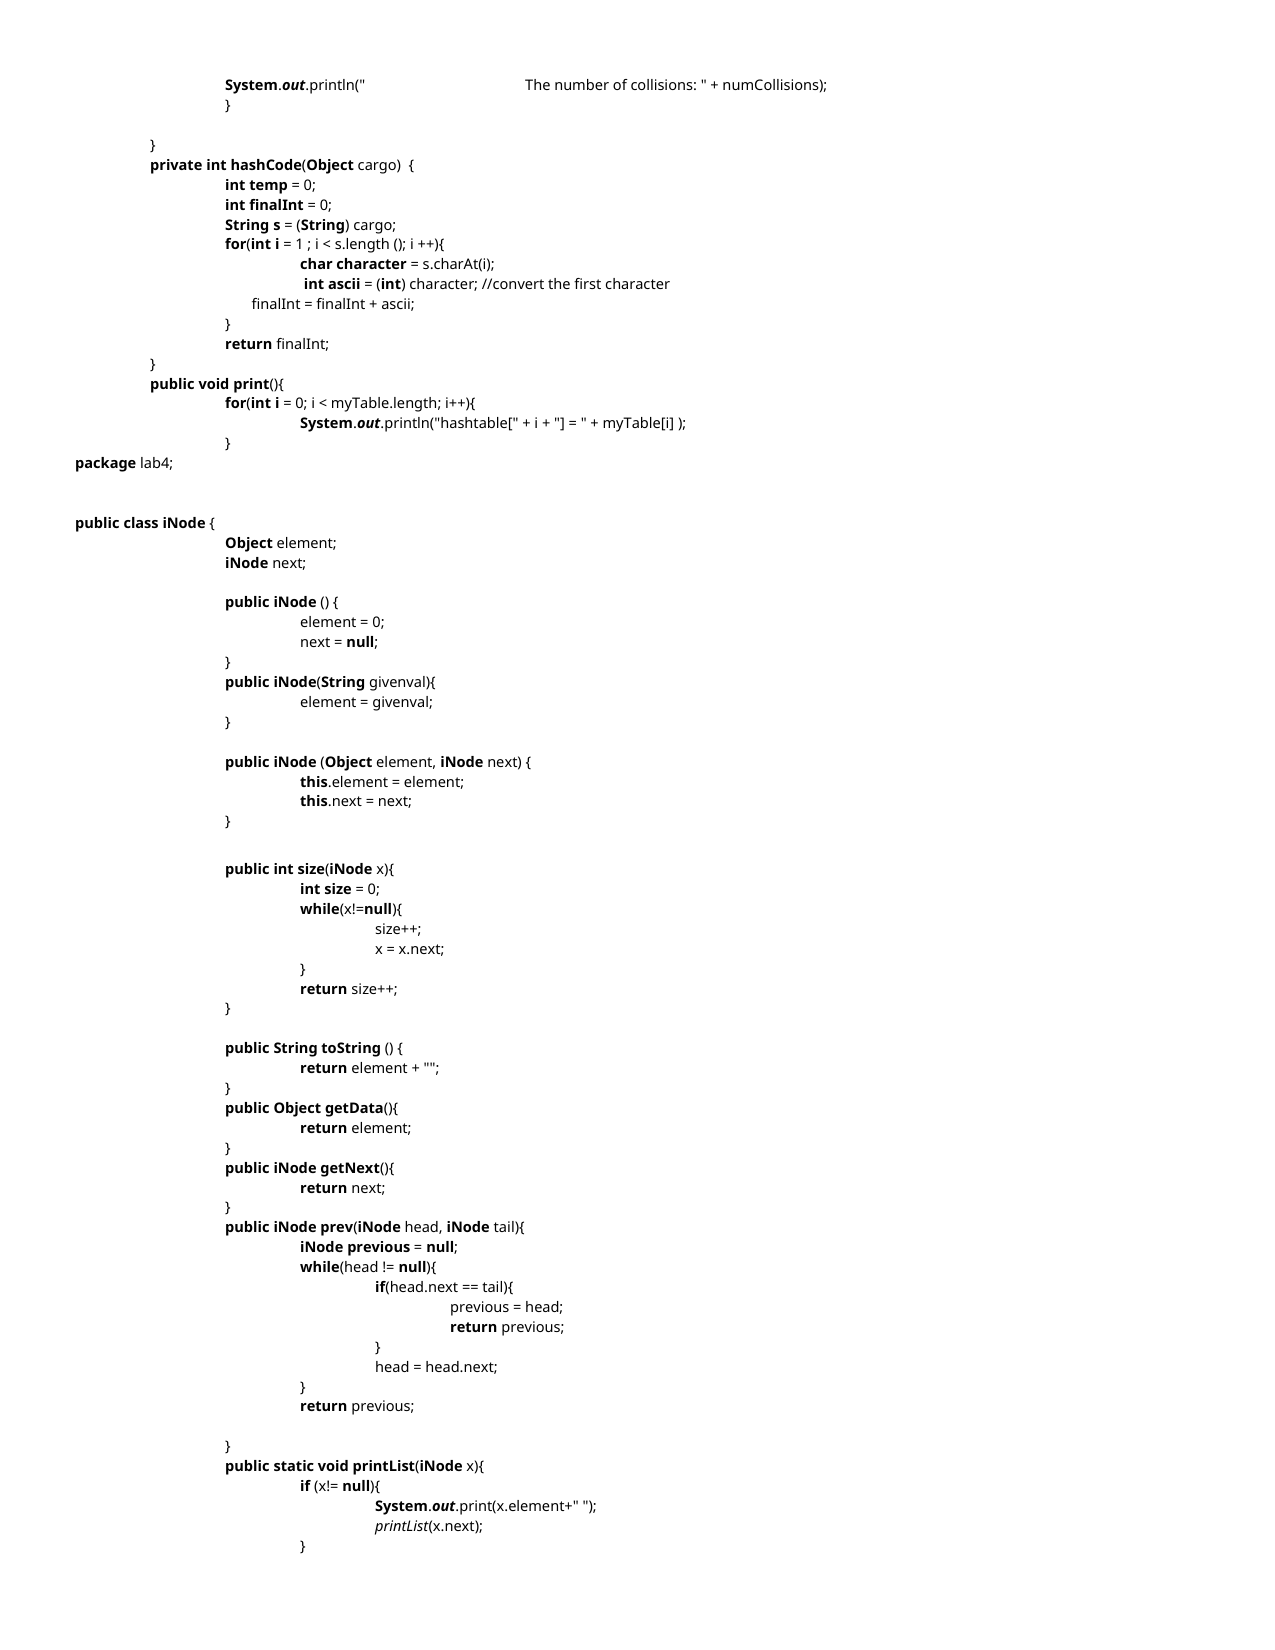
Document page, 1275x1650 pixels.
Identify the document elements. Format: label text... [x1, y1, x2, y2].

text for(int i = 0; i < myTable.length; i++){ [75, 393, 1200, 413]
text next = null; [75, 632, 1200, 652]
text previous = head; [75, 1297, 1200, 1317]
text public iNode (Object element, iNode next) { [75, 751, 1200, 771]
text } [75, 1337, 1200, 1356]
text if (x!= null){ [75, 1476, 1200, 1496]
text } [75, 135, 1200, 154]
text public Object getData(){ [75, 1098, 1200, 1118]
text } [75, 95, 1200, 115]
text int temp = 0; [75, 174, 1200, 194]
text } [75, 958, 1200, 978]
text public iNode prev(iNode head, iNode tail){ [75, 1217, 1200, 1237]
text public iNode getNext(){ [75, 1157, 1200, 1177]
text private int hashCode(Object cargo) { [75, 154, 1200, 174]
text } [75, 1376, 1200, 1396]
text } [75, 314, 1200, 334]
text public String toString () { [75, 1038, 1200, 1058]
text iNode previous = null; [75, 1237, 1200, 1257]
text } [75, 1436, 1200, 1456]
text if(head.next == tail){ [75, 1277, 1200, 1297]
text while(head != null){ [75, 1257, 1200, 1277]
text finalInt = finalInt + ascii; [75, 294, 1200, 314]
text return element; [75, 1118, 1200, 1138]
text } [75, 433, 1200, 453]
text } [75, 998, 1200, 1018]
text for(int i = 1 ; i < s.length (); i ++){ [75, 234, 1200, 254]
text return previous; [75, 1317, 1200, 1337]
text x = x.next; [75, 939, 1200, 958]
text return element + ""; [75, 1058, 1200, 1078]
text System.out.println(" The number of collisions: " + numCollisions); [75, 75, 1200, 95]
text package lab4; [75, 453, 1200, 473]
text iNode next; [75, 552, 1200, 572]
text head = head.next; [75, 1356, 1200, 1376]
text String s = (String) cargo; [75, 214, 1200, 234]
text element = givenval; [75, 692, 1200, 712]
text return finalInt; [75, 334, 1200, 353]
text this.element = element; [75, 771, 1200, 791]
text } [75, 712, 1200, 732]
text public static void printList(iNode x){ [75, 1456, 1200, 1476]
text int finalInt = 0; [75, 194, 1200, 214]
text } [75, 1078, 1200, 1098]
text return size++; [75, 978, 1200, 998]
text return previous; [75, 1396, 1200, 1416]
text public class iNode { [75, 513, 1200, 533]
text while(x!=null){ [75, 899, 1200, 919]
text System.out.println("hashtable[" + i + "] = " + myTable[i] ); [75, 413, 1200, 433]
text char character = s.charAt(i); [75, 254, 1200, 274]
text public int size(iNode x){ [75, 859, 1200, 879]
text int size = 0; [75, 879, 1200, 899]
text } [75, 811, 1200, 831]
text public iNode(String givenval){ [75, 672, 1200, 692]
text int ascii = (int) character; //convert the first character [75, 274, 1200, 294]
text element = 0; [75, 612, 1200, 632]
text } [75, 1536, 1200, 1555]
text return next; [75, 1177, 1200, 1197]
text public iNode () { [75, 592, 1200, 612]
text System.out.print(x.element+" "); [75, 1496, 1200, 1516]
text printList(x.next); [75, 1516, 1200, 1536]
text public void print(){ [75, 373, 1200, 393]
text } [75, 353, 1200, 373]
text } [75, 652, 1200, 672]
text } [75, 1197, 1200, 1217]
text Object element; [75, 533, 1200, 552]
text } [75, 1138, 1200, 1157]
text this.next = next; [75, 791, 1200, 811]
text size++; [75, 919, 1200, 939]
